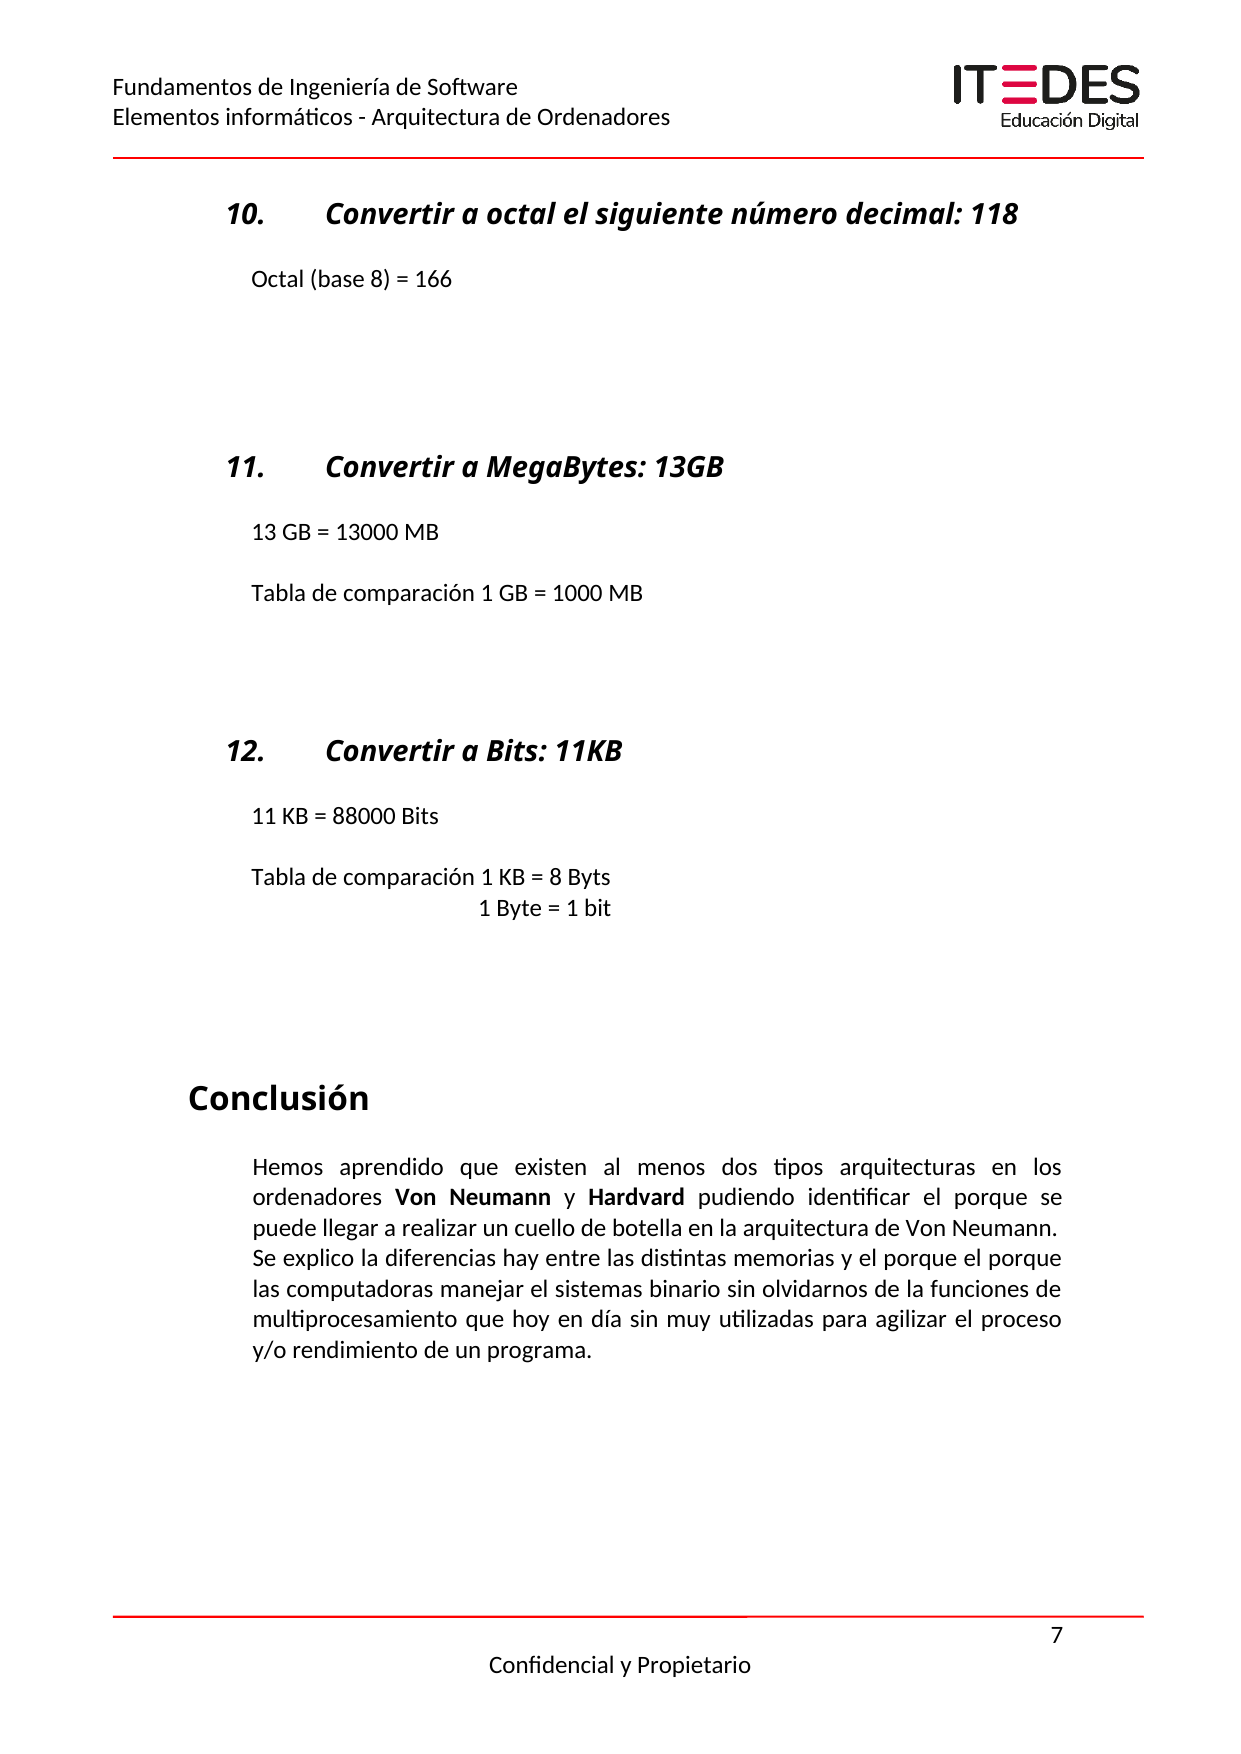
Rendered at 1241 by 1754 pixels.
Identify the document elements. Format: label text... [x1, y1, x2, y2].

subtitle Convertir a MegaBytes: 13GB [225, 446, 1063, 486]
text 1 Byte = 1 bit [251, 892, 1063, 922]
subtitle Convertir a octal el siguiente número decimal: 118 [225, 193, 1063, 233]
text Tabla de comparación 1 GB = 1000 MB [177, 577, 1063, 608]
list Hemos aprendido que existen al menos dos tipos arquitecturas en los ordenadores Von Neumann y Hardvard pudiendo identificar el porque se puede llegar a realizar un cuello de botella en la arquitectura de Von Neumann. [252, 1151, 1063, 1242]
picture [952, 63, 1144, 132]
text Octal (base 8) = 166 [251, 263, 1063, 294]
subtitle Conclusión [188, 1075, 1063, 1120]
text 11 KB = 88000 Bits [251, 800, 1063, 831]
text Tabla de comparación 1 KB = 8 Byts [251, 861, 1063, 892]
text 13 GB = 13000 MB [177, 516, 1063, 547]
list Se explico la diferencias hay entre las distintas memorias y el porque el porque las computadoras manejar el sistemas binario sin olvidarnos de la funciones de multiprocesamiento que hoy en día sin muy utilizadas para agilizar el proceso y/o rendimiento de un programa. [252, 1242, 1063, 1364]
subtitle Convertir a Bits: 11KB [225, 730, 1063, 770]
